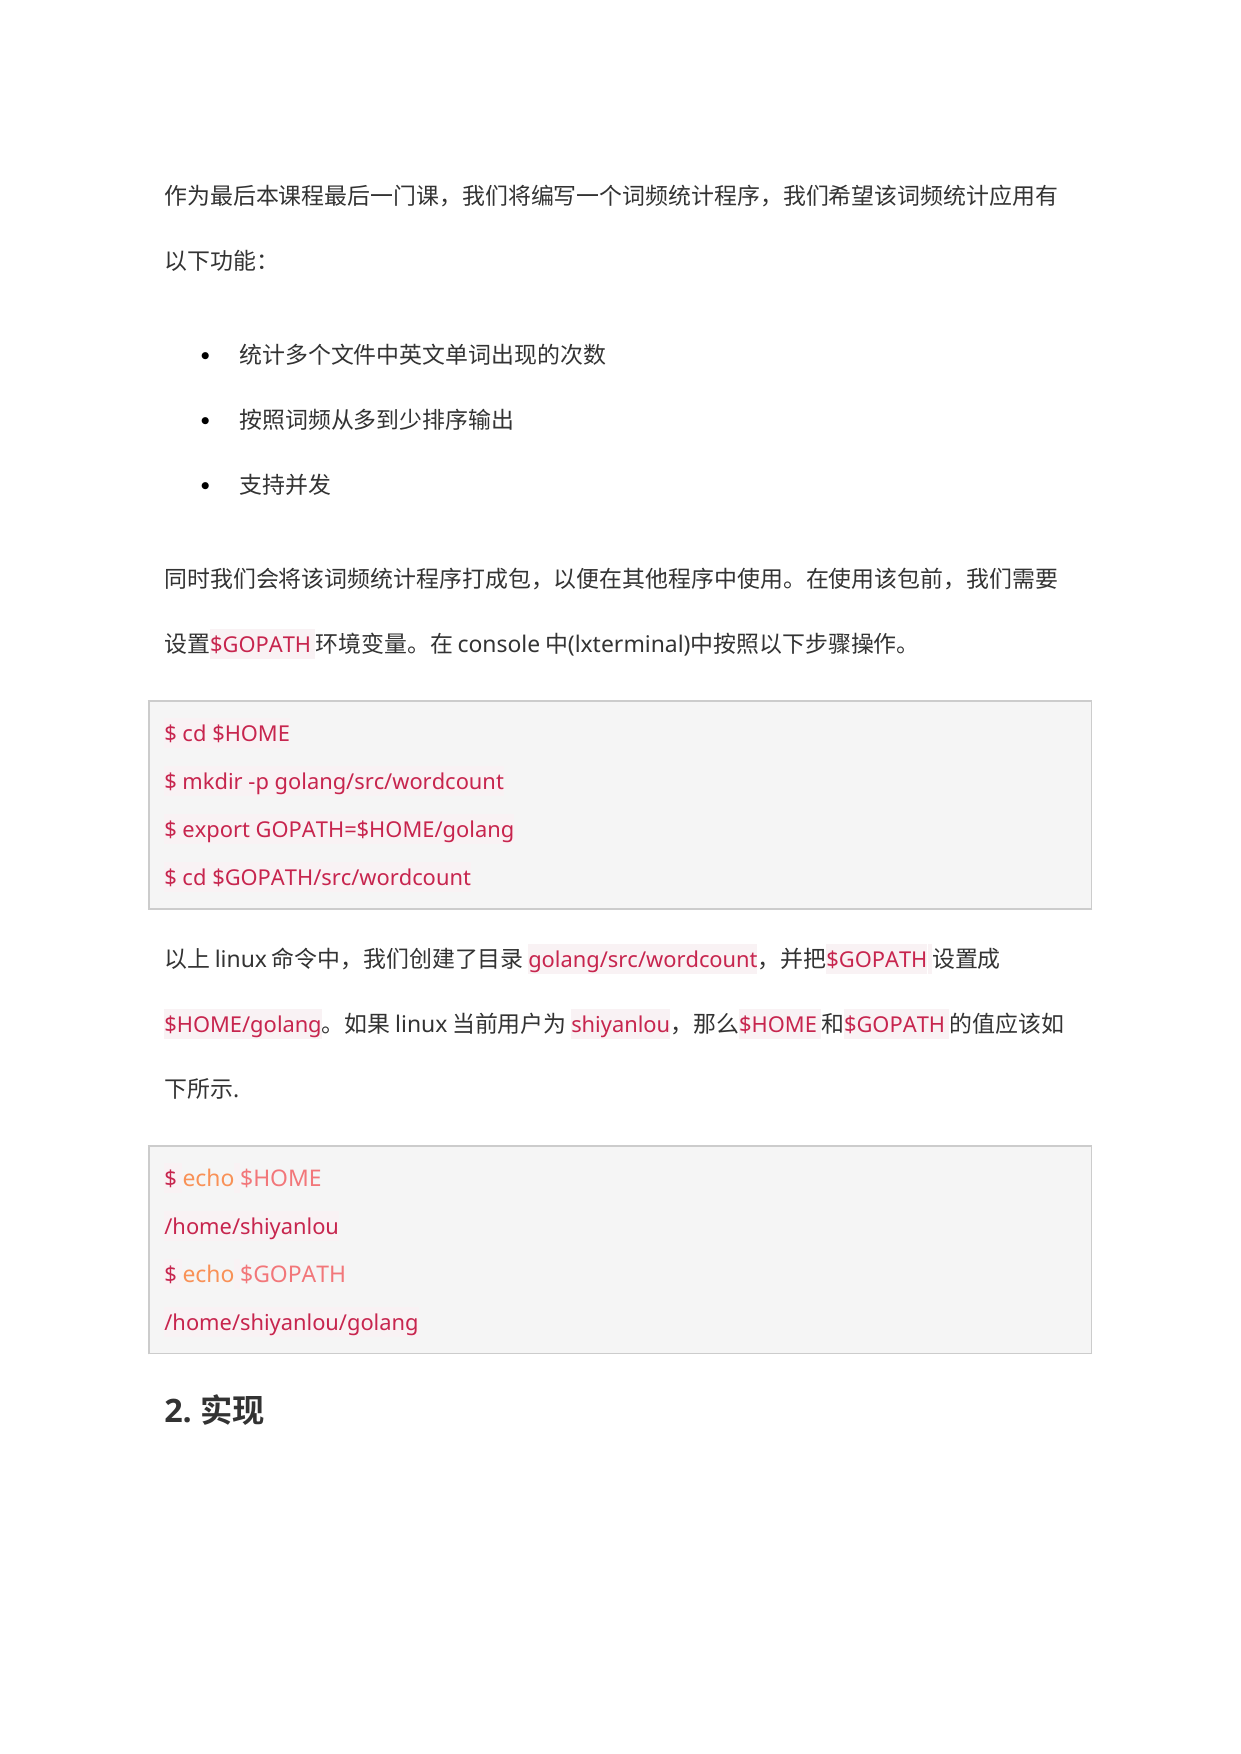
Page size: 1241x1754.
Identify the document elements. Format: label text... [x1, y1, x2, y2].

text 以上linux命令中，我们创建了目录golang/src/wordcount，并把$GOPATH设置成$HOME/golang。如果linux当前用户为shiyanlou，那么$HOME和$GOPATH的值应该如下所示. [164, 925, 1076, 1120]
text /home/shiyanlou/golang [150, 1289, 1091, 1353]
text $ mkdir -p golang/src/wordcount [150, 748, 1091, 797]
text 作为最后本课程最后一门课，我们将编写一个词频统计程序，我们希望该词频统计应用有以下功能： [164, 162, 1076, 292]
list 按照词频从多到少排序输出 [202, 386, 1076, 451]
text $ cd $HOME [150, 702, 1091, 748]
list 统计多个文件中英文单词出现的次数 [202, 321, 1076, 386]
subtitle 2. 实现 [164, 1376, 1076, 1441]
list 支持并发 [202, 451, 1076, 516]
text $ echo $HOME [150, 1147, 1091, 1193]
text $ cd $GOPATH/src/wordcount [150, 845, 1091, 908]
text 同时我们会将该词频统计程序打成包，以便在其他程序中使用。在使用该包前，我们需要设置$GOPATH环境变量。在console中(lxterminal)中按照以下步骤操作。 [164, 545, 1076, 675]
text $ echo $GOPATH [150, 1241, 1091, 1289]
text /home/shiyanlou [150, 1193, 1091, 1241]
text $ export GOPATH=$HOME/golang [150, 797, 1091, 845]
